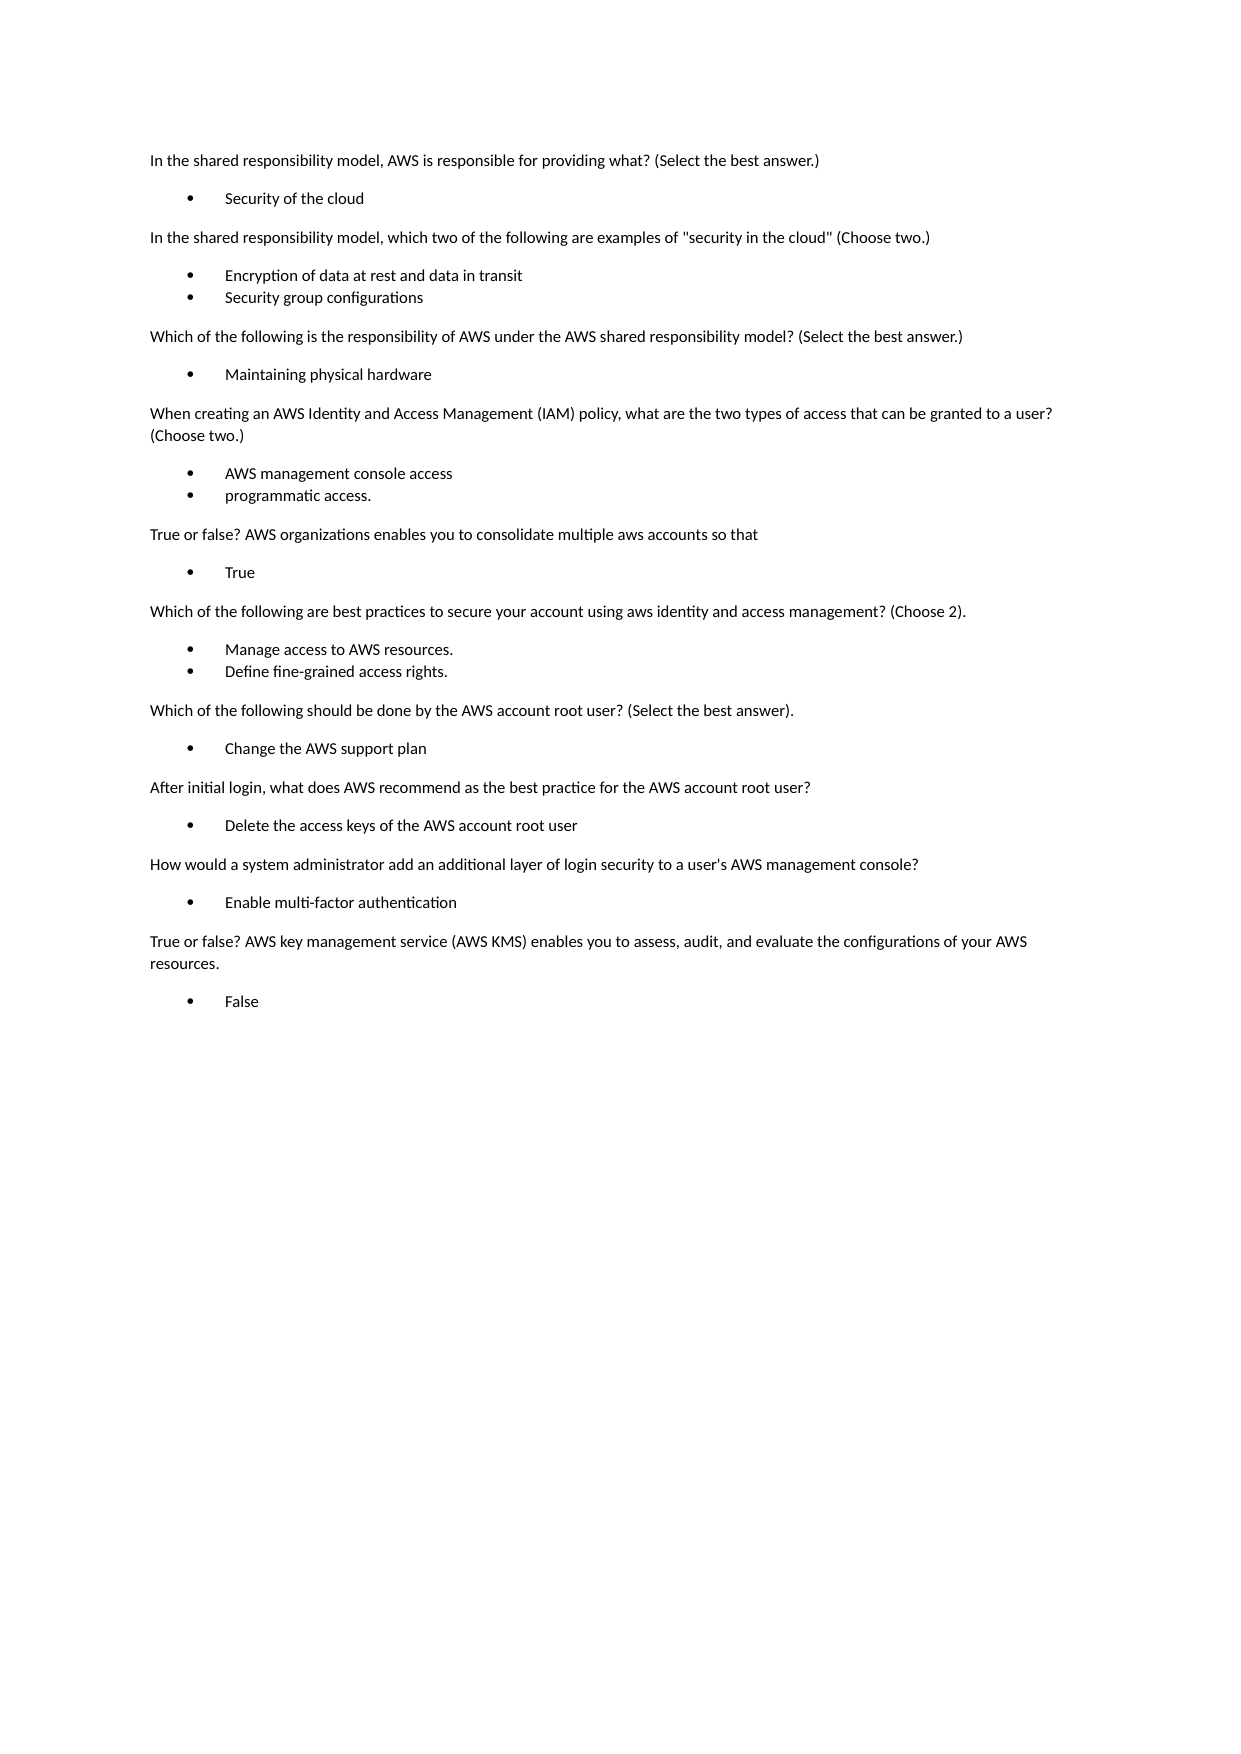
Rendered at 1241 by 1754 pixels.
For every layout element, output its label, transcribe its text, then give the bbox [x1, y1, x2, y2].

list AWS management console access [187, 463, 1090, 484]
text In the shared responsibility model, which two of the following are examples of "security in the cloud" (Choose two.) [150, 227, 1090, 247]
list Security of the cloud [187, 188, 1090, 209]
text In the shared responsibility model, AWS is responsible for providing what? (Select the best answer.) [150, 150, 1090, 170]
text Which of the following is the responsibility of AWS under the AWS shared responsibility model? (Select the best answer.) [150, 326, 1090, 346]
list Security group configurations [187, 287, 1090, 308]
list Manage access to AWS resources. [187, 639, 1090, 660]
list True [187, 562, 1090, 583]
list Delete the access keys of the AWS account root user [187, 816, 1090, 836]
text True or false? AWS organizations enables you to consolidate multiple aws accounts so that [150, 524, 1090, 544]
list Change the AWS support plan [187, 738, 1090, 759]
list False [187, 992, 1090, 1012]
list Define fine-grained access rights. [187, 661, 1090, 682]
text Which of the following are best practices to secure your account using aws identity and access management? (Choose 2). [150, 601, 1090, 621]
list Enable multi-factor authentication [187, 893, 1090, 913]
list programmatic access. [187, 485, 1090, 506]
text After initial login, what does AWS recommend as the best practice for the AWS account root user? [150, 777, 1090, 797]
text True or false? AWS key management service (AWS KMS) enables you to assess, audit, and evaluate the configurations of your AWS resources. [150, 931, 1090, 973]
text How would a system administrator add an additional layer of login security to a user's AWS management console? [150, 854, 1090, 874]
list Maintaining physical hardware [187, 364, 1090, 385]
list Encryption of data at rest and data in transit [187, 266, 1090, 286]
text Which of the following should be done by the AWS account root user? (Select the best answer). [150, 700, 1090, 720]
text When creating an AWS Identity and Access Management (IAM) policy, what are the two types of access that can be granted to a user? (Choose two.) [150, 403, 1090, 445]
